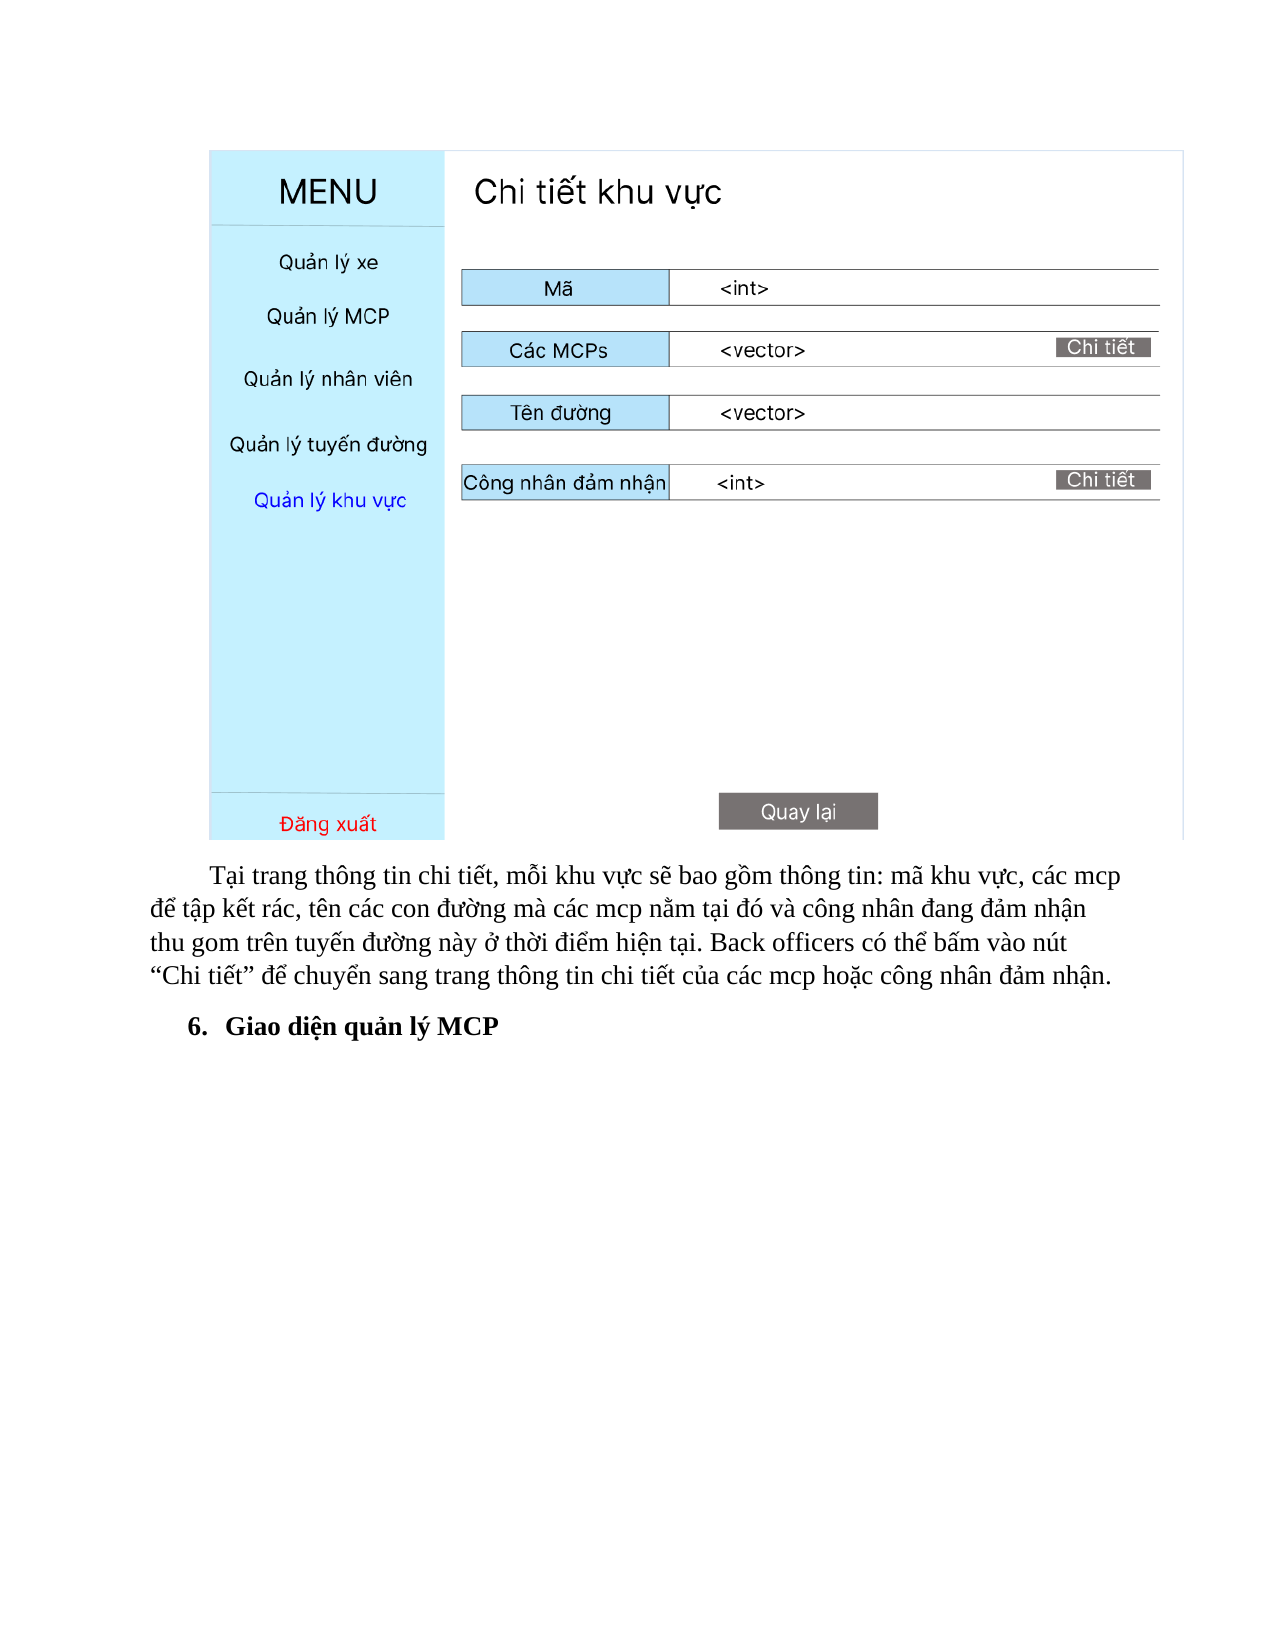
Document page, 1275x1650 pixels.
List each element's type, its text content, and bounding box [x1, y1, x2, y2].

picture [209, 150, 1184, 840]
text Tại trang thông tin chi tiết, mỗi khu vực sẽ bao gồm thông tin: mã khu vực, các mcp để tập kết rác, tên các con đường mà các mcp nằm tại đó và công nhân đang đảm nhận thu gom trên tuyến đường này ở thời điểm hiện tại. Back officers có thể bấm vào nút “Chi tiết” để chuyển sang trang thông tin chi tiết của các mcp hoặc công nhân đảm nhận. [150, 859, 1125, 991]
list Giao diện quản lý MCP [187, 1009, 1125, 1041]
